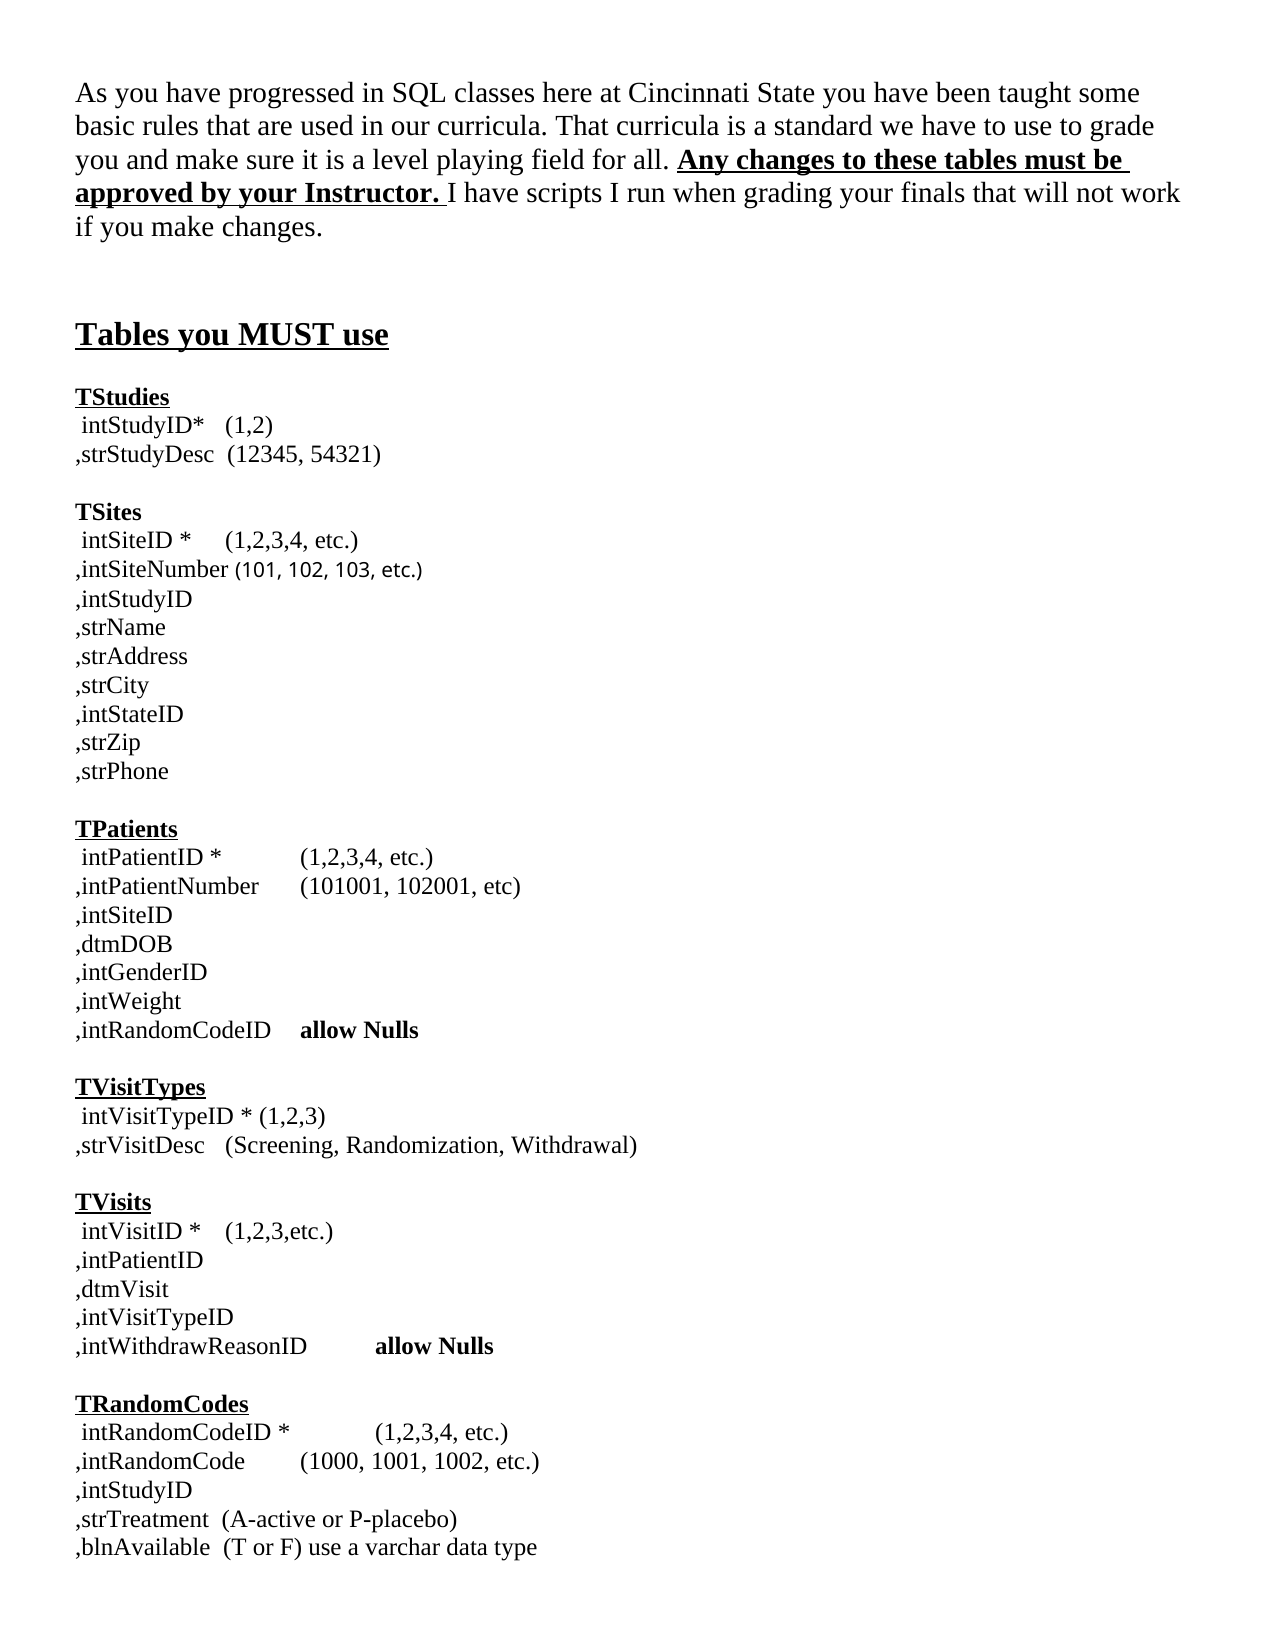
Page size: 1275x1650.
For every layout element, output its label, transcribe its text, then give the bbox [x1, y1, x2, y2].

text ,blnAvailable (T or F) use a varchar data type [75, 1532, 1200, 1561]
text ,strName [75, 612, 1200, 641]
text ,intPatientID [75, 1245, 1200, 1274]
text ,intPatientNumber (101001, 102001, etc) [75, 871, 1200, 900]
text ,intSiteNumber (101, 102, 103, etc.) [75, 554, 1200, 584]
text ,strVisitDesc (Screening, Randomization, Withdrawal) [75, 1130, 1200, 1159]
text ,intSiteID [75, 900, 1200, 929]
text ,strAddress [75, 641, 1200, 670]
text ,dtmDOB [75, 929, 1200, 957]
text ,intWithdrawReasonID allow Nulls [75, 1331, 1200, 1360]
text ,strZip [75, 727, 1200, 756]
text ,intWeight [75, 986, 1200, 1015]
text ,intGenderID [75, 957, 1200, 986]
text intSiteID * (1,2,3,4, etc.) [75, 525, 1200, 554]
text TPatients [75, 814, 1200, 842]
text TSites [75, 497, 1200, 525]
text TRandomCodes [75, 1389, 1200, 1417]
text ,intStateID [75, 699, 1200, 727]
text intRandomCodeID * (1,2,3,4, etc.) [75, 1417, 1200, 1446]
text TVisits [75, 1187, 1200, 1216]
text intVisitTypeID * (1,2,3) [75, 1101, 1200, 1130]
text ,intStudyID [75, 584, 1200, 612]
text ,intVisitTypeID [75, 1302, 1200, 1331]
text TStudies [75, 382, 1200, 410]
text TVisitTypes [75, 1072, 1200, 1101]
text ,strPhone [75, 756, 1200, 785]
text Tables you MUST use [75, 314, 1200, 353]
text ,strTreatment (A-active or P-placebo) [75, 1504, 1200, 1532]
text ,strStudyDesc (12345, 54321) [75, 439, 1200, 468]
text ,intRandomCodeID allow Nulls [75, 1015, 1200, 1044]
text As you have progressed in SQL classes here at Cincinnati State you have been taught some basic rules that are used in our curricula. That curricula is a standard we have to use to grade you and make sure it is a level playing field for all. Any changes to these tables must be approved by your Instructor. I have scripts I run when grading your finals that will not work if you make changes. [75, 75, 1200, 243]
text intStudyID* (1,2) [75, 410, 1200, 439]
text ,dtmVisit [75, 1274, 1200, 1302]
text ,intRandomCode (1000, 1001, 1002, etc.) [75, 1446, 1200, 1475]
text ,intStudyID [75, 1475, 1200, 1504]
text intVisitID * (1,2,3,etc.) [75, 1216, 1200, 1245]
text ,strCity [75, 670, 1200, 699]
text intPatientID * (1,2,3,4, etc.) [75, 842, 1200, 871]
